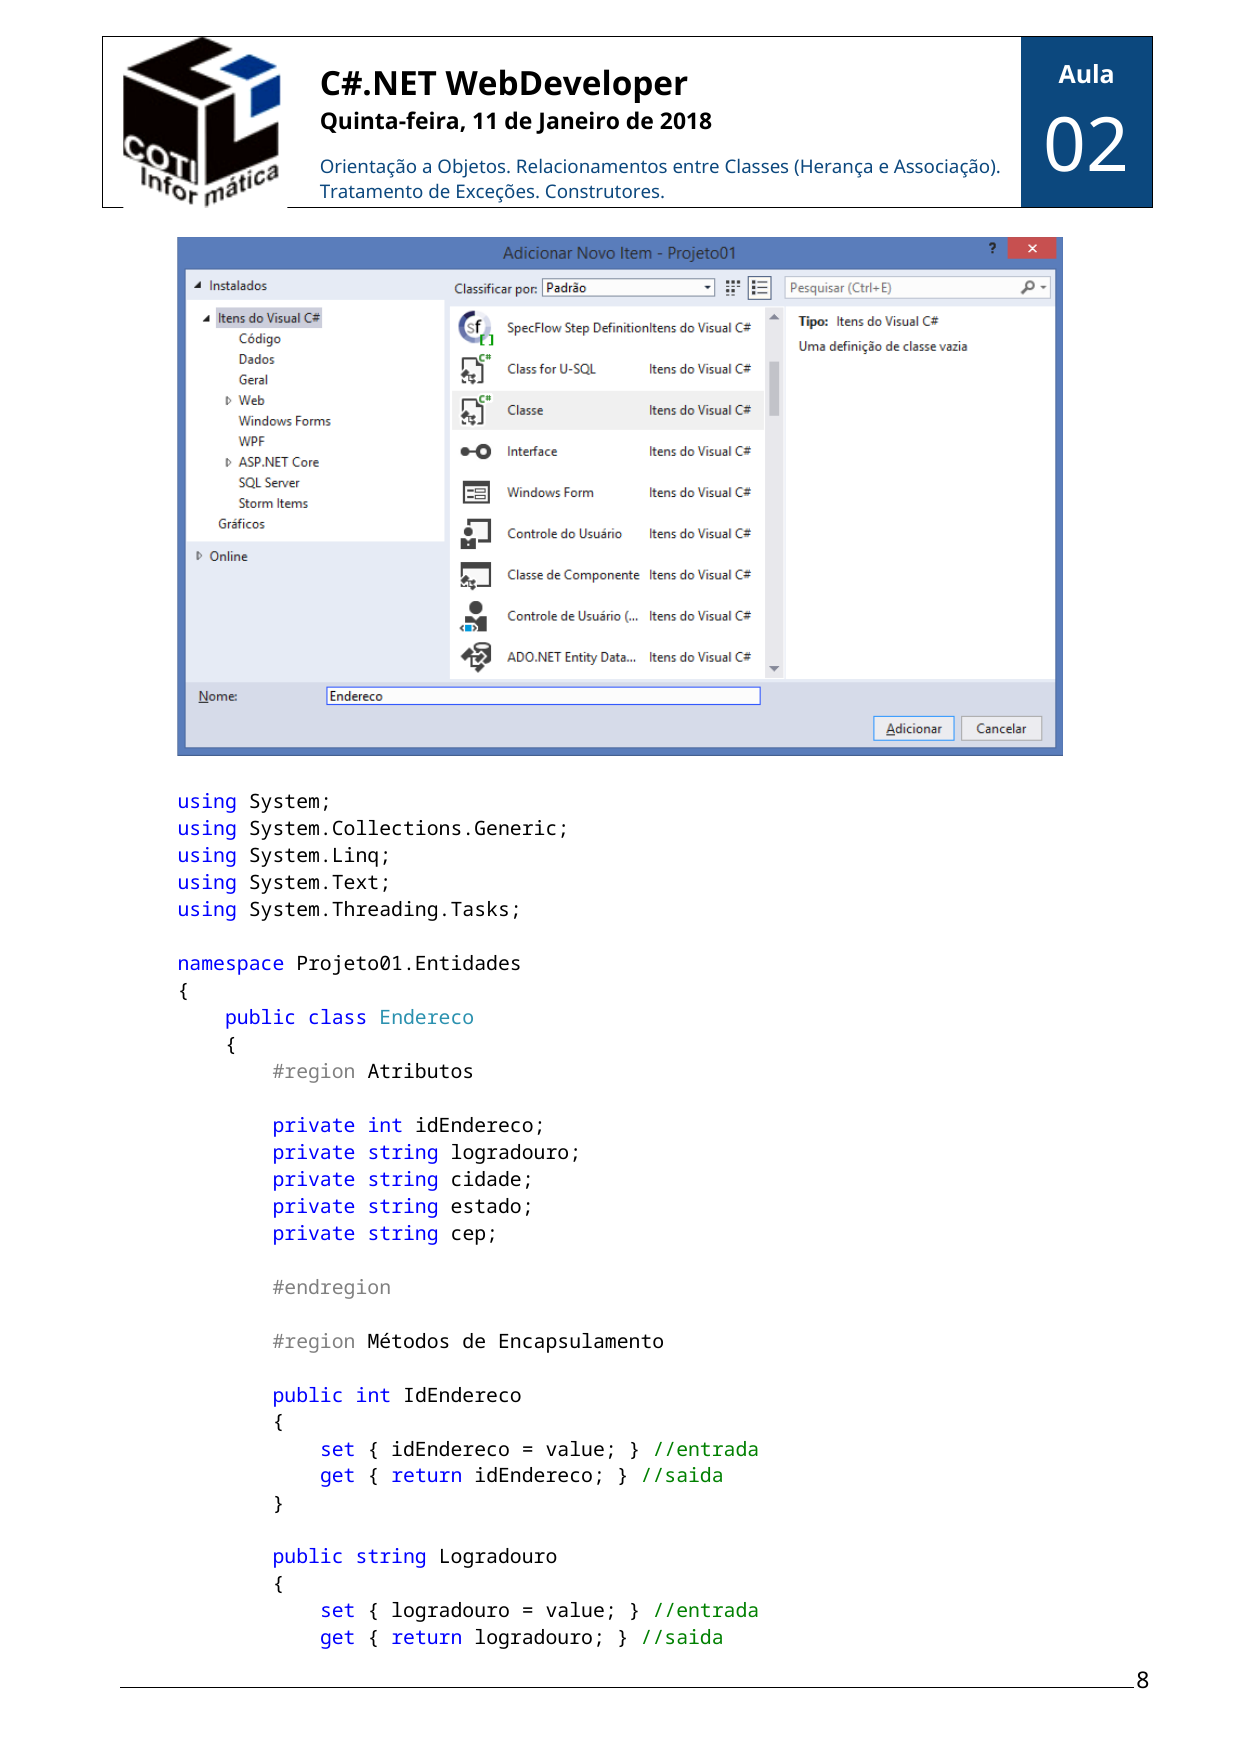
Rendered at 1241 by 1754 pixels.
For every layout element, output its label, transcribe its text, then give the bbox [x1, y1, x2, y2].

text using System.Linq; [177, 841, 1063, 868]
text #region Métodos de Encapsulamento [177, 1327, 1063, 1354]
text } [177, 1489, 1063, 1516]
text private string estado; [177, 1192, 1063, 1219]
text private string cidade; [177, 1165, 1063, 1192]
text using System.Collections.Generic; [177, 814, 1063, 841]
text namespace Projeto01.Entidades [177, 949, 1063, 976]
text get { return logradouro; } //saida [177, 1624, 1063, 1651]
text { [177, 976, 1063, 1003]
text public int IdEndereco [177, 1381, 1063, 1408]
picture [177, 237, 1063, 756]
text #region Atributos [177, 1057, 1063, 1084]
text public class Endereco [177, 1003, 1063, 1030]
text { [177, 1030, 1063, 1057]
text { [177, 1408, 1063, 1435]
text using System.Threading.Tasks; [177, 895, 1063, 922]
text { [177, 1570, 1063, 1597]
text set { logradouro = value; } //entrada [177, 1597, 1063, 1624]
text #endregion [177, 1273, 1063, 1300]
text private string cep; [177, 1219, 1063, 1246]
text get { return idEndereco; } //saida [177, 1462, 1063, 1489]
text using System; [177, 787, 1063, 814]
text set { idEndereco = value; } //entrada [177, 1435, 1063, 1462]
text private int idEndereco; [177, 1111, 1063, 1138]
text using System.Text; [177, 868, 1063, 895]
text public string Logradouro [177, 1543, 1063, 1570]
text private string logradouro; [177, 1138, 1063, 1165]
